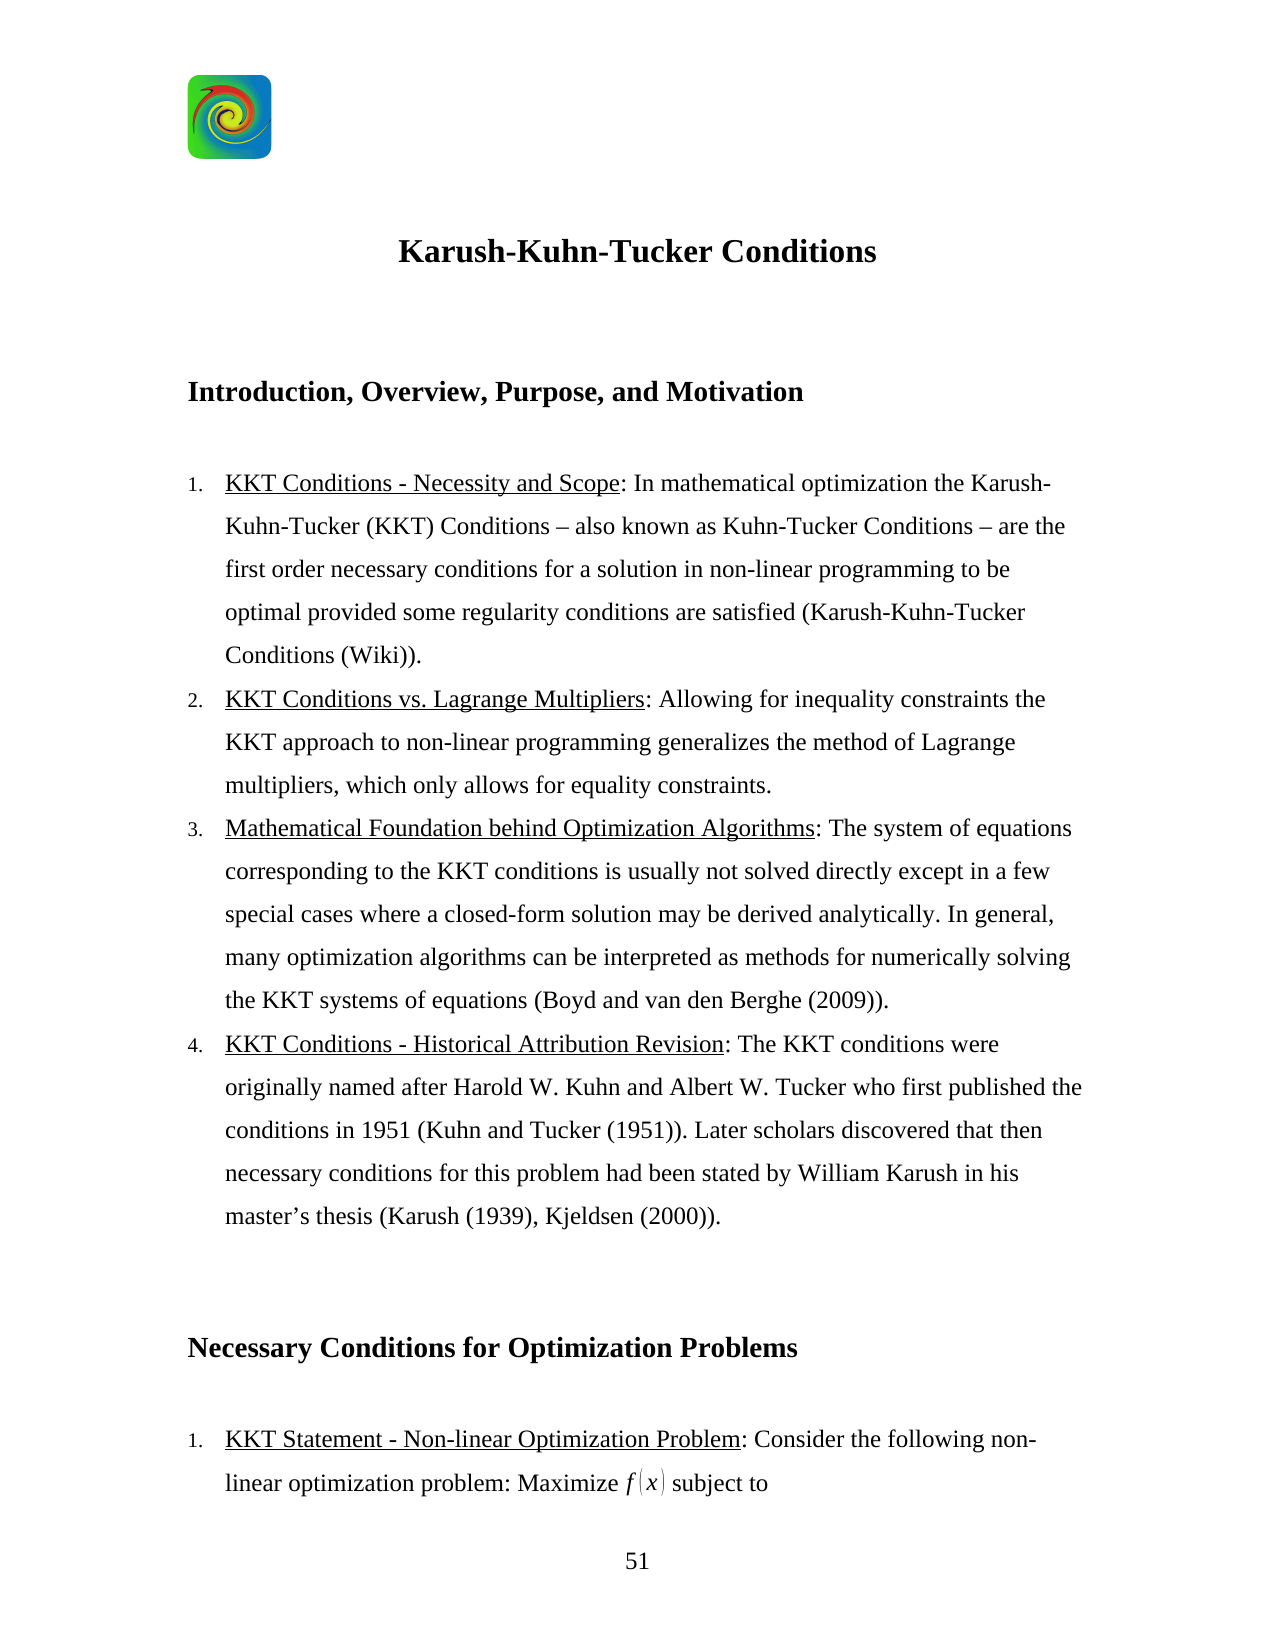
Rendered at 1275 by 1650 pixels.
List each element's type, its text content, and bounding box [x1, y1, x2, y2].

text Necessary Conditions for Optimization Problems [187, 1331, 1087, 1364]
list Mathematical Foundation behind Optimization Algorithms: The system of equations corresponding to the KKT conditions is usually not solved directly except in a few special cases where a closed-form solution may be derived analytically. In general, many optimization algorithms can be interpreted as methods for numerically solving the KKT systems of equations (Boyd and van den Berghe (2009)). [187, 813, 1087, 1014]
list KKT Conditions vs. Lagrange Multipliers: Allowing for inequality constraints the KKT approach to non-linear programming generalizes the method of Lagrange multipliers, which only allows for equality constraints. [187, 684, 1087, 799]
picture [187, 75, 261, 159]
picture [220, 75, 272, 159]
text Introduction, Overview, Purpose, and Motivation [187, 374, 1087, 408]
list KKT Conditions - Historical Attribution Revision: The KKT conditions were originally named after Harold W. Kuhn and Albert W. Tucker who first published the conditions in 1951 (Kuhn and Tucker (1951)). Later scholars discovered that then necessary conditions for this problem had been stated by William Karush in his master’s thesis (Karush (1939), Kjeldsen (2000)). [187, 1029, 1087, 1230]
list KKT Conditions - Necessity and Scope: In mathematical optimization the Karush-Kuhn-Tucker (KKT) Conditions – also known as Kuhn-Tucker Conditions – are the first order necessary conditions for a solution in non-linear programming to be optimal provided some regularity conditions are satisfied (Karush-Kuhn-Tucker Conditions (Wiki)). [187, 468, 1087, 669]
text Karush-Kuhn-Tucker Conditions [187, 231, 1087, 269]
list KKT Statement - Non-linear Optimization Problem: Consider the following non-linear optimization problem: Maximize subject to [187, 1424, 1087, 1498]
